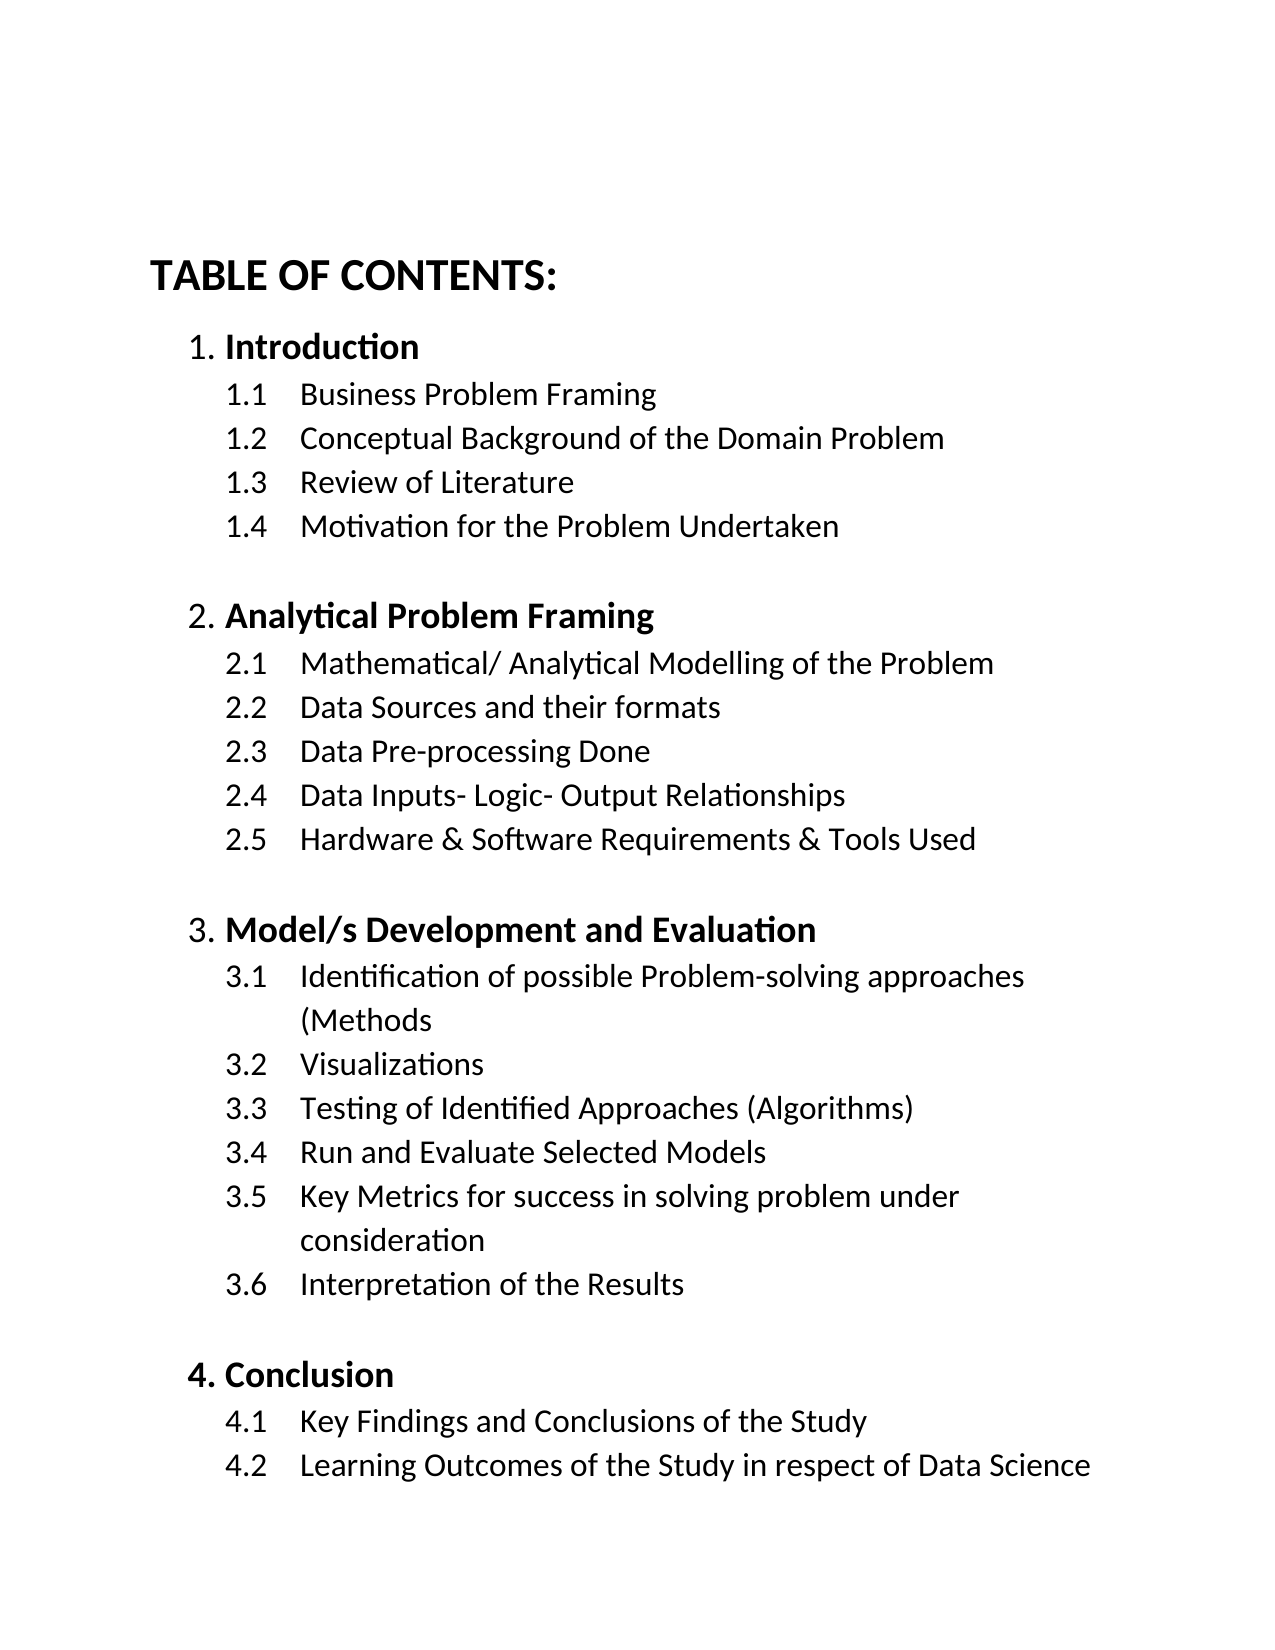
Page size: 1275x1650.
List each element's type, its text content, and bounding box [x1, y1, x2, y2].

list Run and Evaluate Selected Models [225, 1131, 1125, 1172]
list Learning Outcomes of the Study in respect of Data Science [225, 1444, 1125, 1485]
list Data Inputs- Logic- Output Relationships [225, 774, 1125, 814]
list Introduction [187, 323, 1125, 369]
list Data Pre-processing Done [225, 730, 1125, 771]
list Hardware & Software Requirements & Tools Used [225, 818, 1125, 858]
list Visualizations [225, 1043, 1125, 1084]
list Conceptual Background of the Domain Problem [225, 417, 1125, 457]
list Data Sources and their formats [225, 686, 1125, 727]
list Testing of Identified Approaches (Algorithms) [225, 1087, 1125, 1128]
text TABLE OF CONTENTS: [150, 246, 1125, 302]
list Key Findings and Conclusions of the Study [225, 1400, 1125, 1441]
list Motivation for the Problem Undertaken [225, 504, 1125, 545]
list Review of Literature [225, 461, 1125, 501]
list Mathematical/ Analytical Modelling of the Problem [225, 642, 1125, 683]
list Key Metrics for success in solving problem under consideration [225, 1175, 1125, 1260]
list Interpretation of the Results [225, 1263, 1125, 1304]
list Model/s Development and Evaluation [187, 906, 1125, 952]
list Business Problem Framing [225, 373, 1125, 413]
list Conclusion [187, 1351, 1125, 1397]
list Analytical Problem Framing [187, 592, 1125, 638]
list Identification of possible Problem-solving approaches (Methods [225, 955, 1125, 1040]
